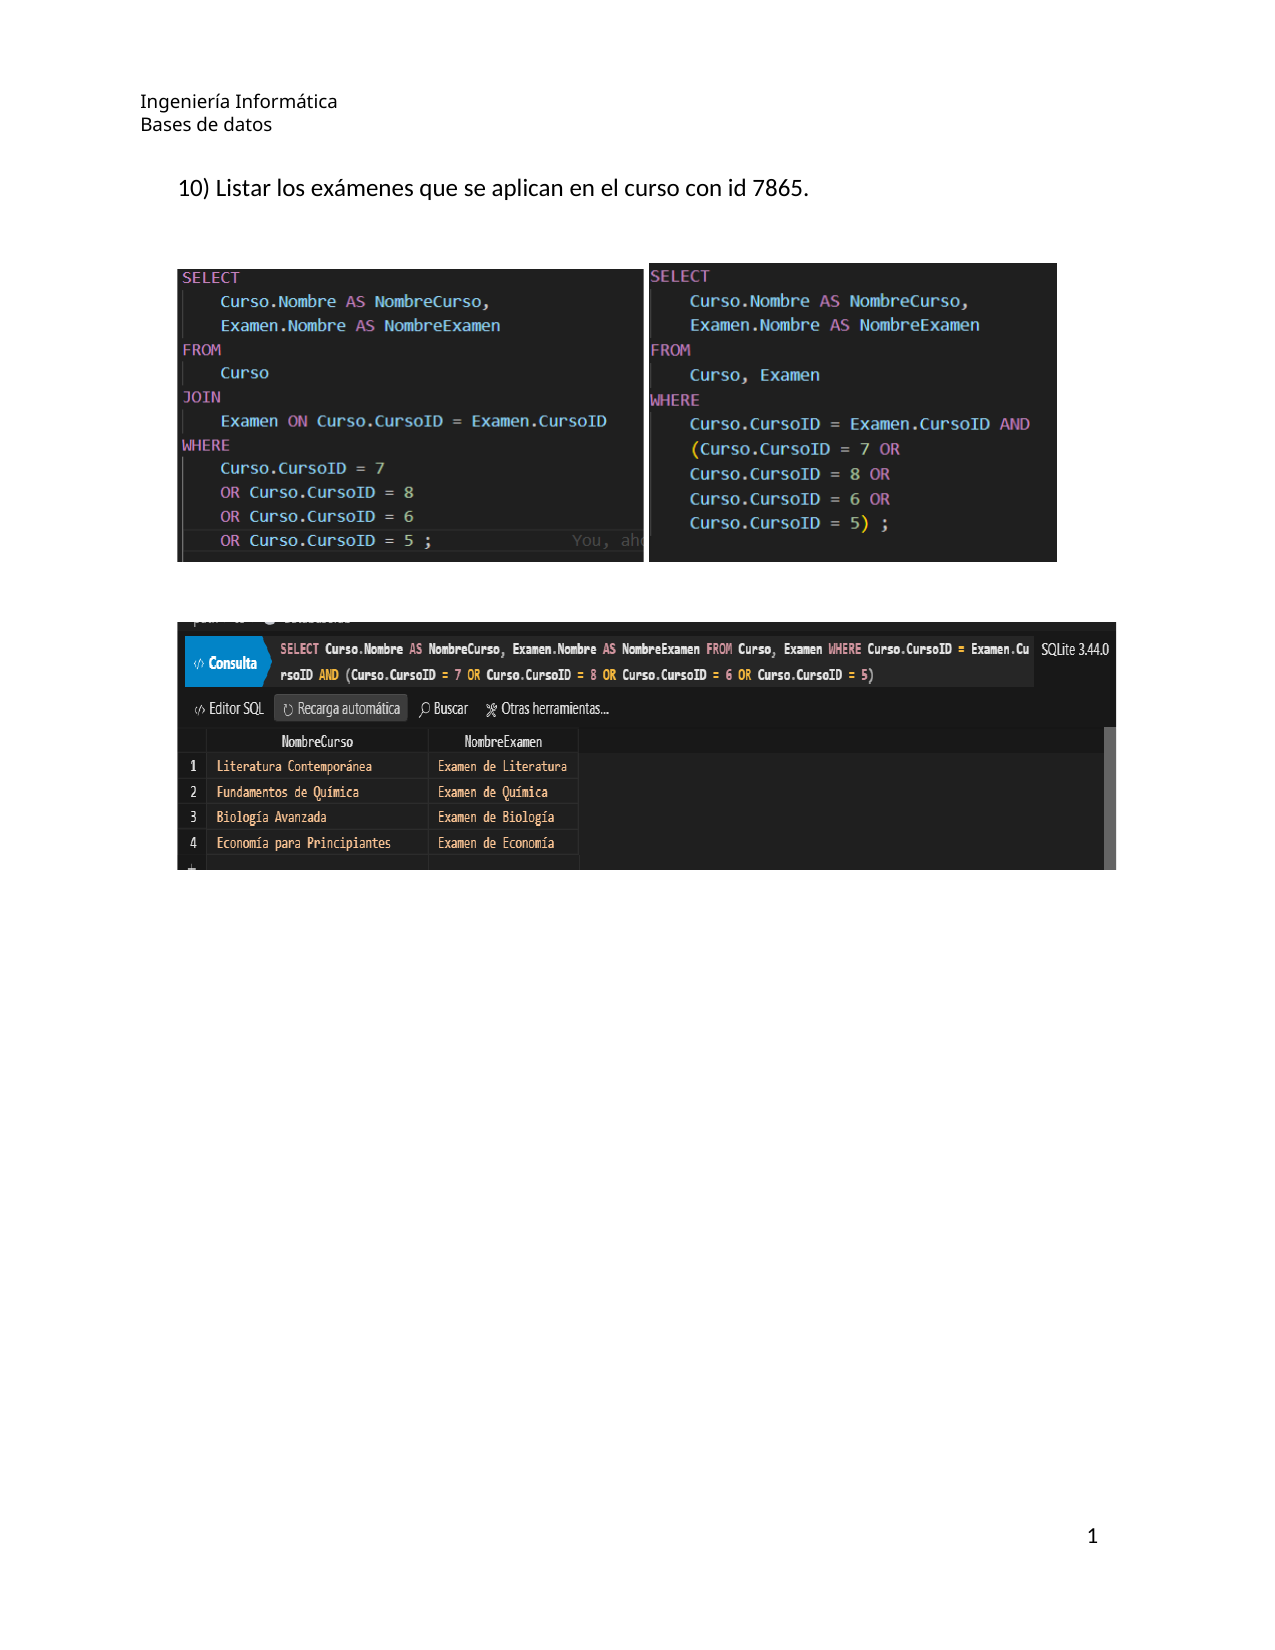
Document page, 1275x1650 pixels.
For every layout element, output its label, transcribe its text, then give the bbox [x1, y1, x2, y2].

picture [177, 622, 1117, 870]
text 10) Listar los exámenes que se aplican en el curso con id 7865. [177, 172, 1114, 203]
picture [649, 263, 1057, 562]
picture [177, 269, 644, 562]
